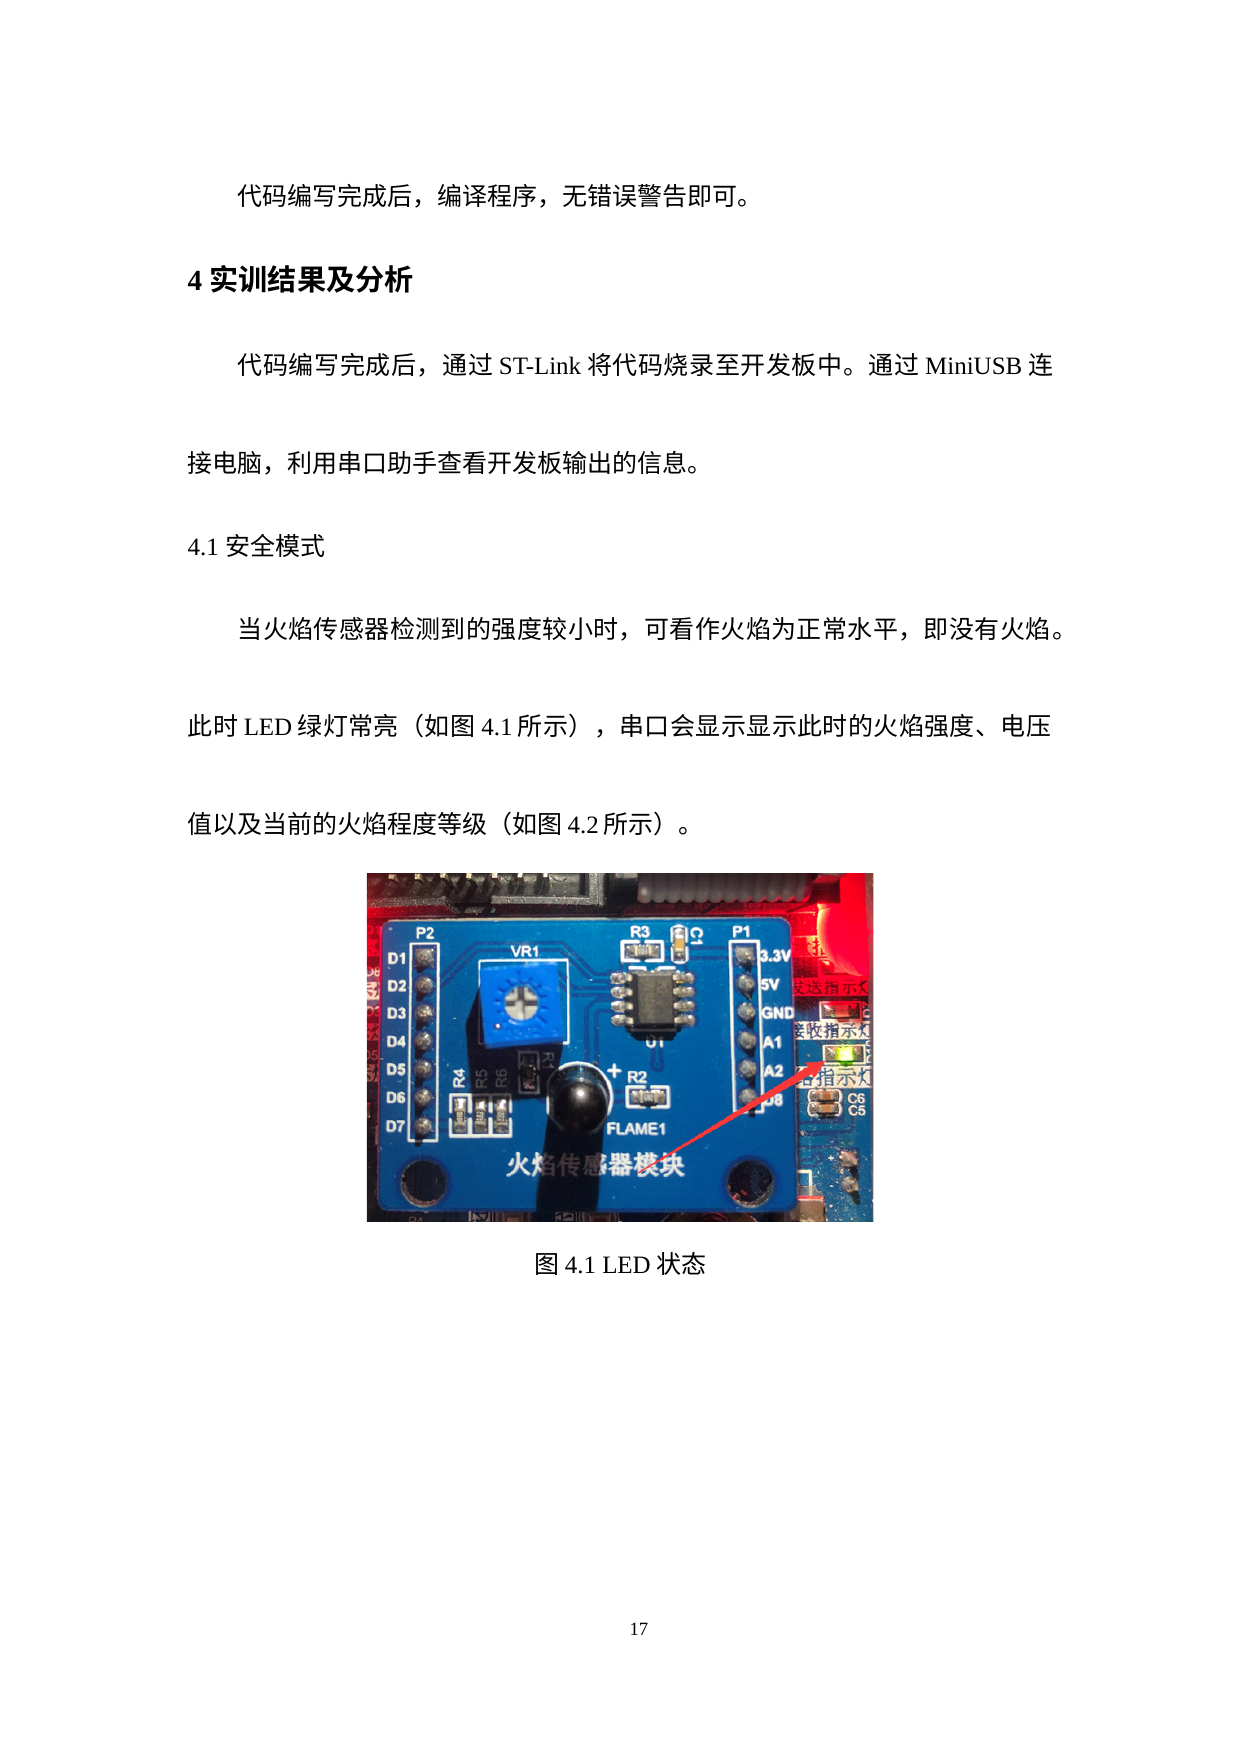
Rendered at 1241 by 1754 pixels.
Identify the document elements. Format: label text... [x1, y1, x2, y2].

text 4.1 安全模式 [187, 512, 1053, 577]
subtitle 4 实训结果及分析 [187, 245, 1053, 310]
text 代码编写完成后，编译程序，无错误警告即可。 [187, 162, 1053, 227]
picture [366, 873, 874, 1222]
text 代码编写完成后，通过ST-Link将代码烧录至开发板中。通过MiniUSB连接电脑，利用串口助手查看开发板输出的信息。 [187, 331, 1053, 494]
text 图4.1 LED状态 [187, 1231, 1053, 1296]
text 当火焰传感器检测到的强度较小时，可看作火焰为正常水平，即没有火焰。此时LED绿灯常亮（如图4.1所示），串口会显示显示此时的火焰强度、电压值以及当前的火焰程度等级（如图4.2所示）。 [187, 595, 1053, 855]
